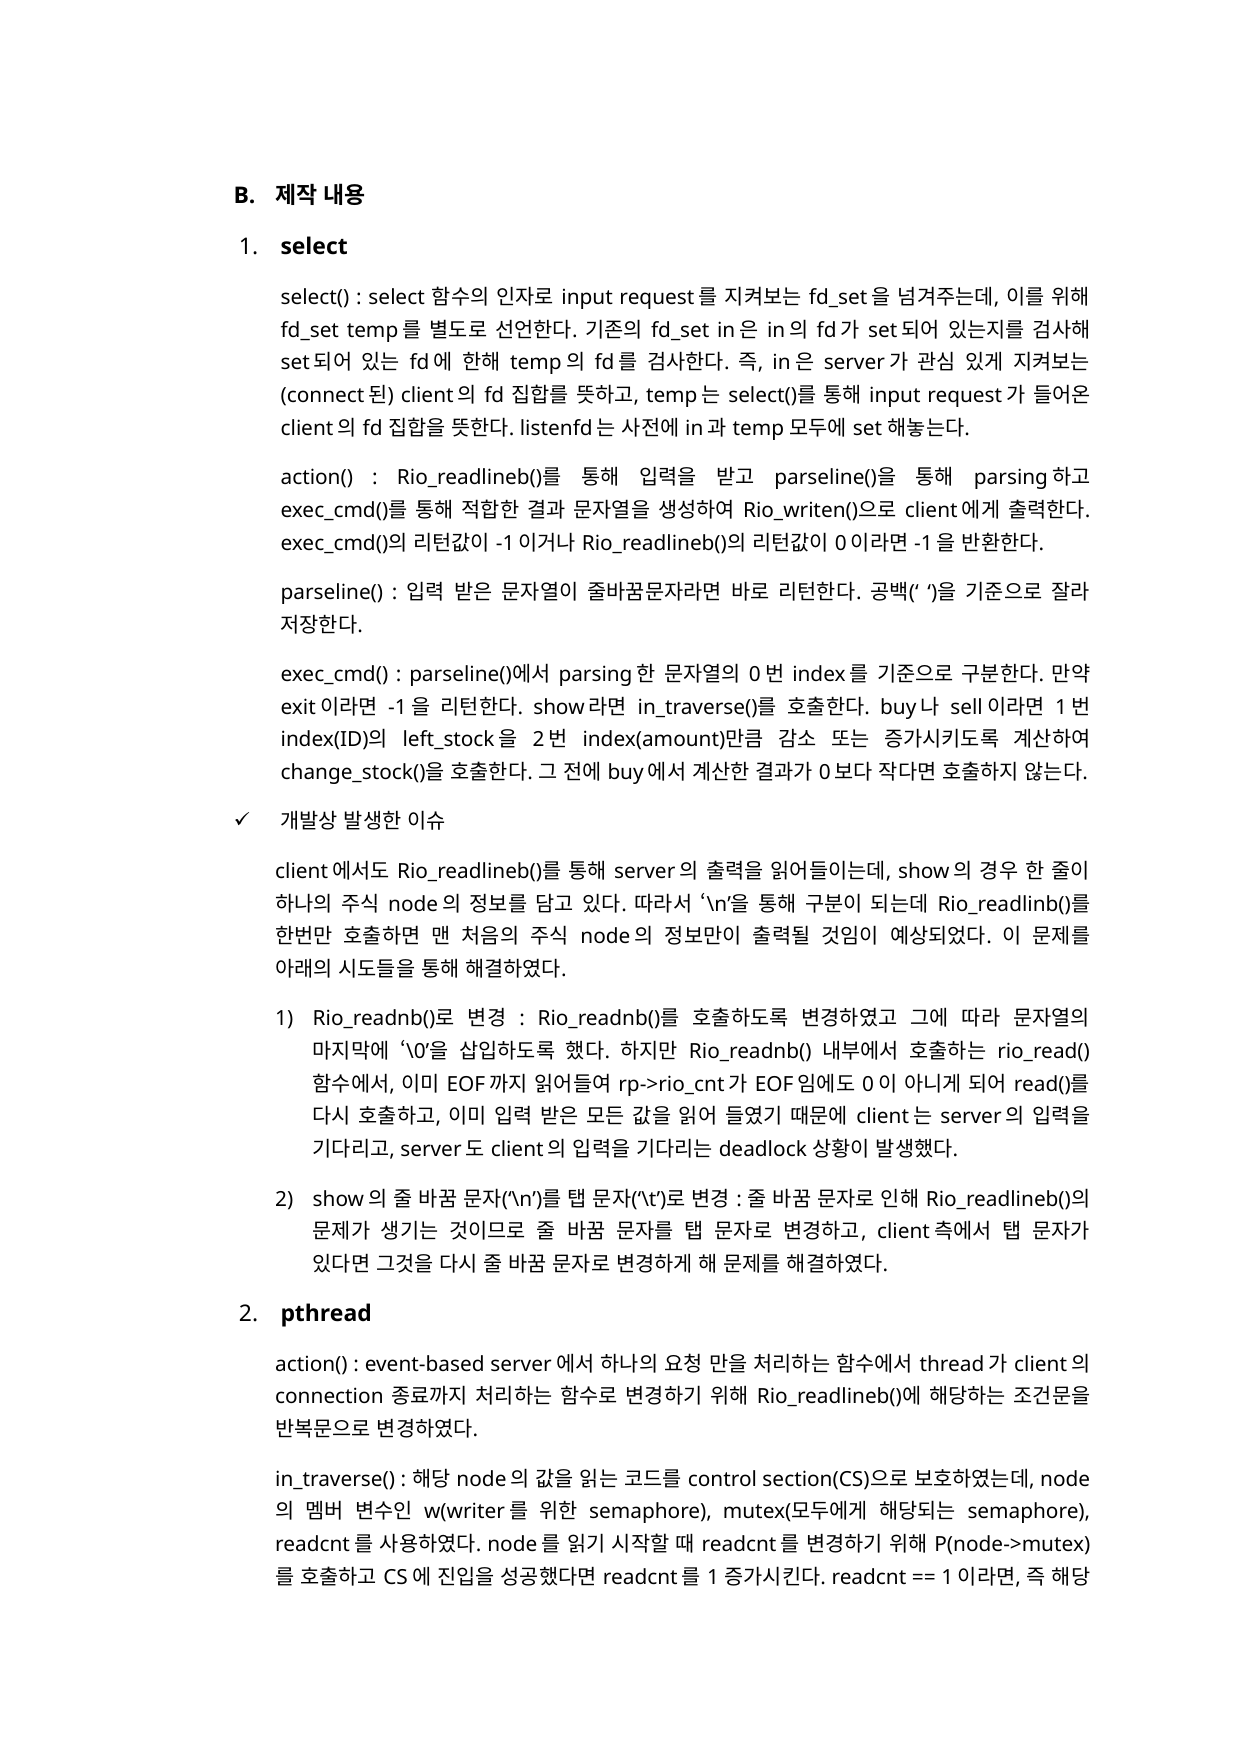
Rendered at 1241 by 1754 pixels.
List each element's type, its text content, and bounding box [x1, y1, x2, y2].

list action() : event-based server에서 하나의 요청 만을 처리하는 함수에서 thread가 client의 connection 종료까지 처리하는 함수로 변경하기 위해 Rio_readlineb()에 해당하는 조건문을 반복문으로 변경하였다. [275, 1347, 1090, 1443]
list show의 줄 바꿈 문자(‘\n’)를 탭 문자(‘\t’)로 변경 : 줄 바꿈 문자로 인해 Rio_readlineb()의 문제가 생기는 것이므로 줄 바꿈 문자를 탭 문자로 변경하고, client측에서 탭 문자가 있다면 그것을 다시 줄 바꿈 문자로 변경하게 해 문제를 해결하였다. [275, 1182, 1090, 1277]
list action() : Rio_readlineb()를 통해 입력을 받고 parseline()을 통해 parsing하고 exec_cmd()를 통해 적합한 결과 문자열을 생성하여 Rio_writen()으로 client에게 출력한다. exec_cmd()의 리턴값이 -1이거나 Rio_readlineb()의 리턴값이 0이라면 -1을 반환한다. [280, 460, 1090, 556]
list select() : select 함수의 인자로 input request를 지켜보는 fd_set을 넘겨주는데, 이를 위해 fd_set temp를 별도로 선언한다. 기존의 fd_set in은 in의 fd가 set되어 있는지를 검사해 set되어 있는 fd에 한해 temp의 fd를 검사한다. 즉, in은 server가 관심 있게 지켜보는 (connect된) client의 fd 집합를 뜻하고, temp는 select()를 통해 input request가 들어온 client의 fd 집합을 뜻한다. listenfd는 사전에 in과 temp 모두에 set 해놓는다. [280, 280, 1090, 441]
list exec_cmd() : parseline()에서 parsing한 문자열의 0번 index를 기준으로 구분한다. 만약 exit이라면 -1을 리턴한다. show라면 in_traverse()를 호출한다. buy나 sell이라면 1번 index(ID)의 left_stock을 2번 index(amount)만큼 감소 또는 증가시키도록 계산하여 change_stock()을 호출한다. 그 전에 buy에서 계산한 결과가 0보다 작다면 호출하지 않는다. [280, 657, 1090, 786]
list parseline() : 입력 받은 문자열이 줄바꿈문자라면 바로 리턴한다. 공백(‘ ‘)을 기준으로 잘라 저장한다. [280, 575, 1090, 638]
list 개발상 발생한 이슈 [233, 805, 1090, 835]
list client에서도 Rio_readlineb()를 통해 server의 출력을 읽어들이는데, show의 경우 한 줄이 하나의 주식 node의 정보를 담고 있다. 따라서 ‘\n’을 통해 구분이 되는데 Rio_readlinb()를 한번만 호출하면 맨 처음의 주식 node의 정보만이 출력될 것임이 예상되었다. 이 문제를 아래의 시도들을 통해 해결하였다. [275, 854, 1090, 982]
list Rio_readnb()로 변경 : Rio_readnb()를 호출하도록 변경하였고 그에 따라 문자열의 마지막에 ‘\0’을 삽입하도록 했다. 하지만 Rio_readnb() 내부에서 호출하는 rio_read() 함수에서, 이미 EOF까지 읽어들여 rp->rio_cnt가 EOF임에도 0이 아니게 되어 read()를 다시 호출하고, 이미 입력 받은 모든 값을 읽어 들였기 때문에 client는 server의 입력을 기다리고, server도 client의 입력을 기다리는 deadlock 상황이 발생했다. [275, 1002, 1090, 1163]
list select [239, 230, 1090, 261]
list 제작 내용 [233, 177, 1090, 211]
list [275, 1462, 1090, 1590]
list pthread [239, 1297, 1090, 1328]
